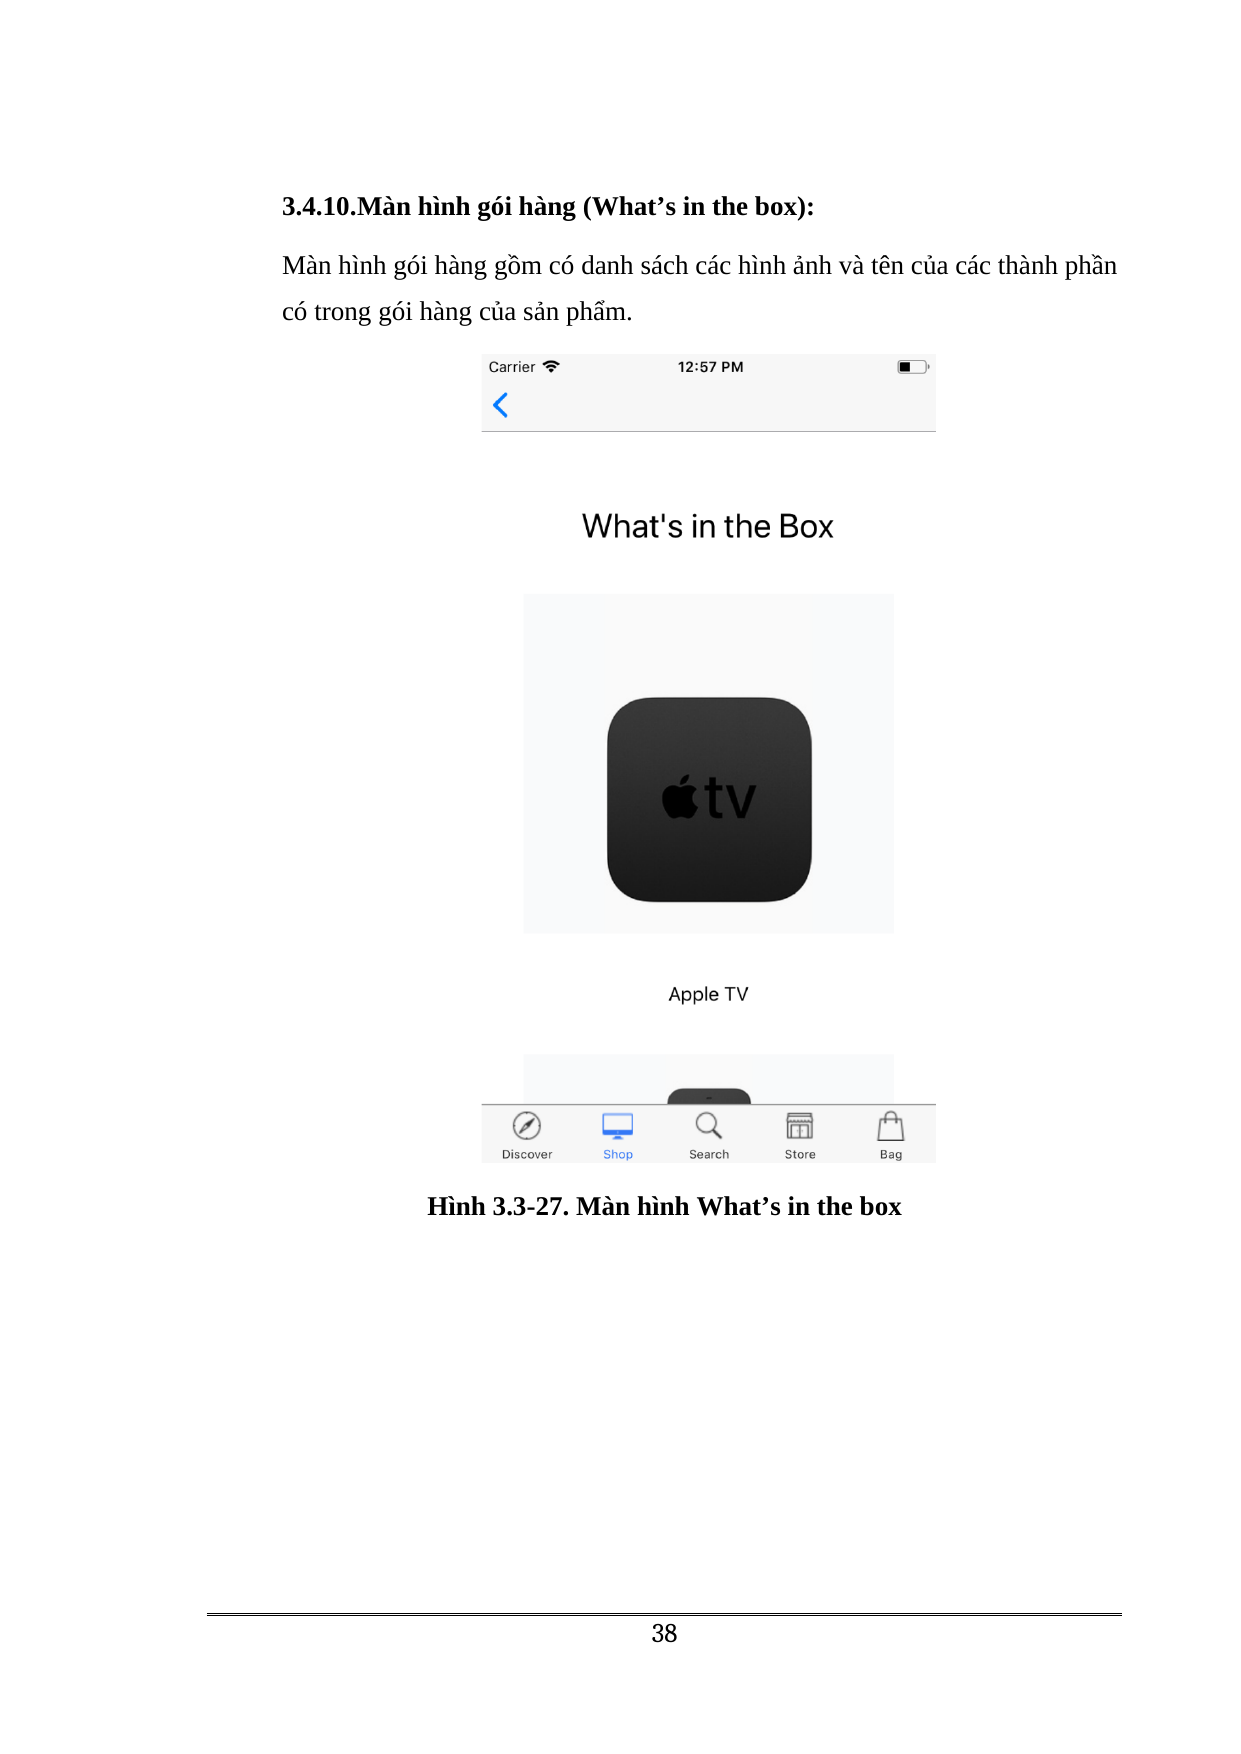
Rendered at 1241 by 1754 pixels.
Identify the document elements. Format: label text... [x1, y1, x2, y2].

picture [481, 354, 936, 1163]
subtitle Màn hình gói hàng (What’s in the box): [282, 190, 1122, 221]
text Màn hình gói hàng gồm có danh sách các hình ảnh và tên của các thành phần có trong gói hàng của sản phẩm. [282, 249, 1122, 327]
